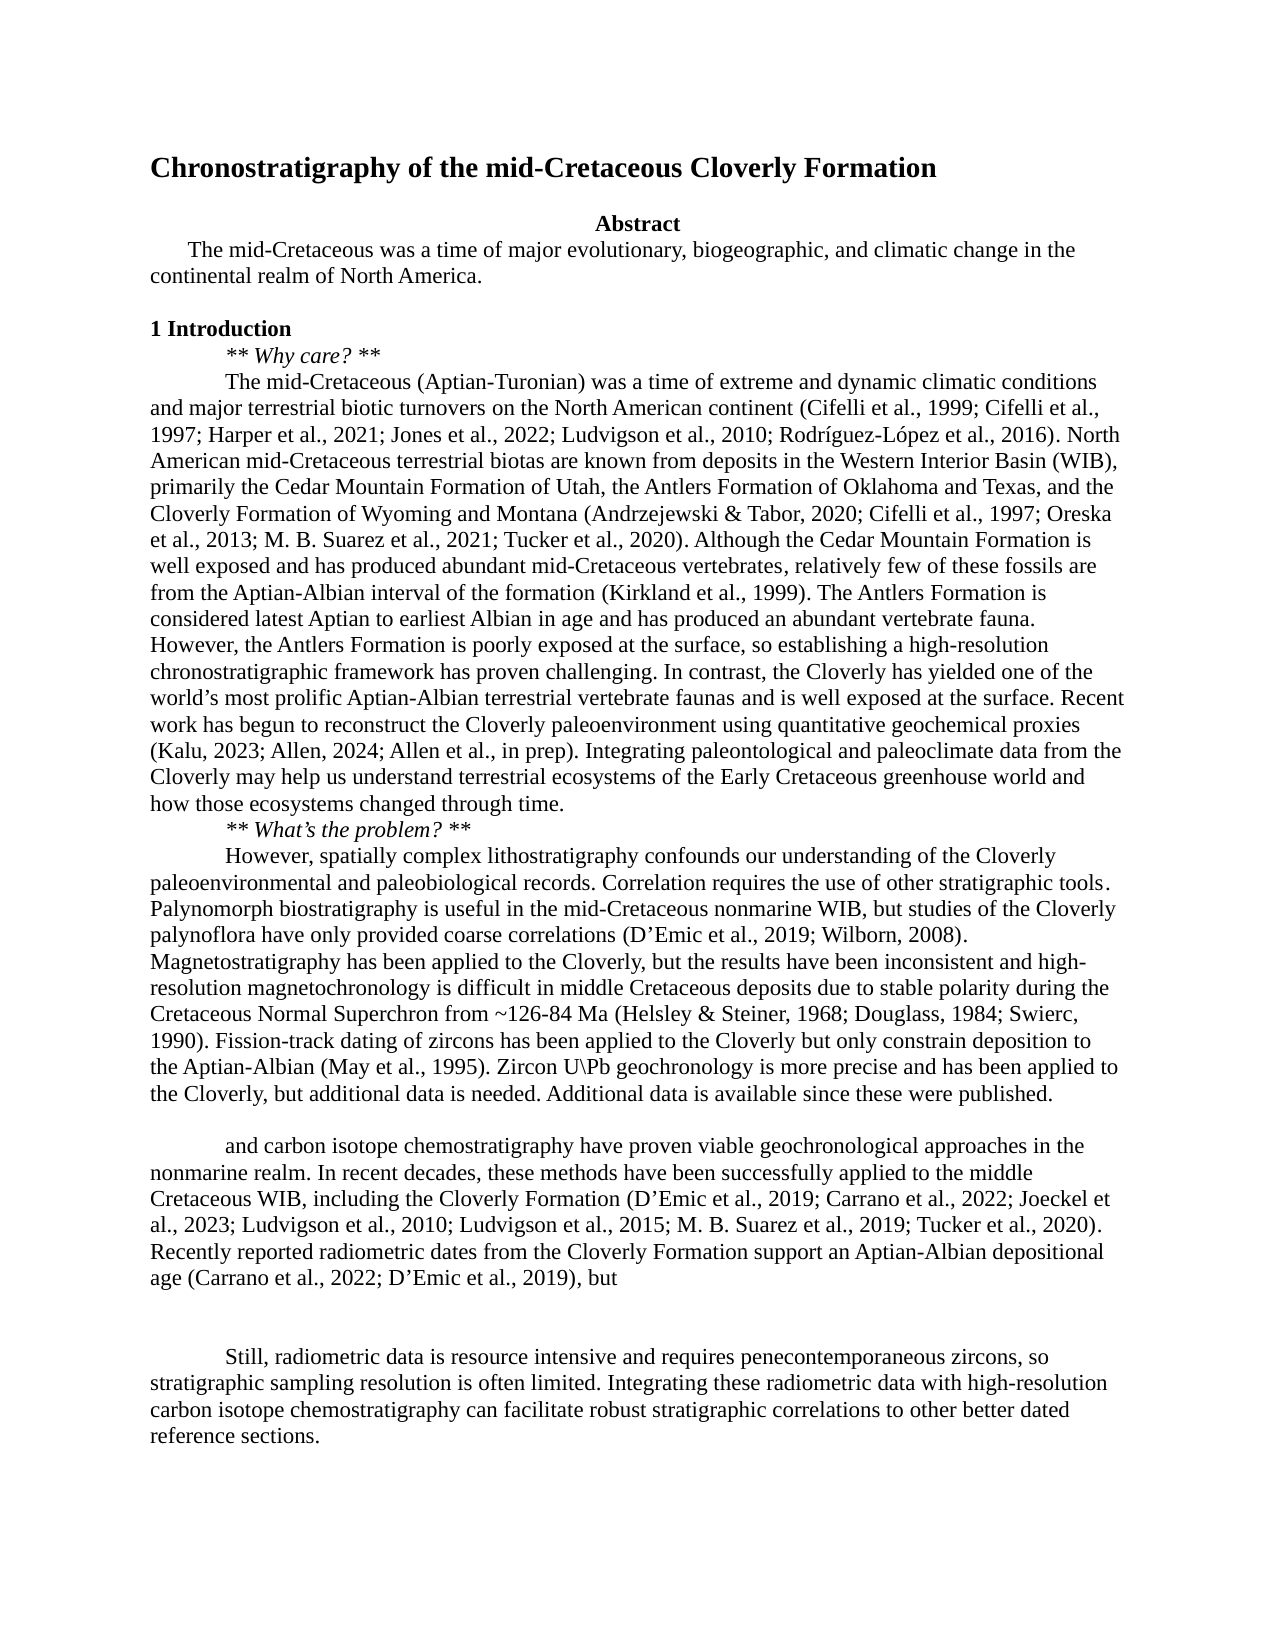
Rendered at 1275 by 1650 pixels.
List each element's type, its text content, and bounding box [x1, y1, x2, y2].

text Chronostratigraphy of the mid-Cretaceous Cloverly Formation [150, 150, 1125, 183]
text The mid-Cretaceous was a time of major evolutionary, biogeographic, and climatic change in the continental realm of North America. [150, 236, 1125, 289]
text 1 Introduction [150, 315, 1125, 342]
text Abstract [150, 210, 1125, 236]
text ** Why care? ** [150, 342, 1125, 368]
text Still, radiometric data is resource intensive and requires penecontemporaneous zircons, so stratigraphic sampling resolution is often limited. Integrating these radiometric data with high-resolution carbon isotope chemostratigraphy can facilitate robust stratigraphic correlations to other better dated reference sections. [150, 1343, 1125, 1448]
text However, spatially complex lithostratigraphy confounds our understanding of the Cloverly paleoenvironmental and paleobiological records. Correlation requires the use of other stratigraphic tools. Palynomorph biostratigraphy is useful in the mid-Cretaceous nonmarine WIB, but studies of the Cloverly palynoflora have only provided coarse correlations (D’Emic et al., 2019; Wilborn, 2008). Magnetostratigraphy has been applied to the Cloverly, but the results have been inconsistent and high-resolution magnetochronology is difficult in middle Cretaceous deposits due to stable polarity during the Cretaceous Normal Superchron from ~126-84 Ma (Helsley & Steiner, 1968; Douglass, 1984; Swierc, 1990). Fission-track dating of zircons has been applied to the Cloverly but only constrain deposition to the Aptian-Albian (May et al., 1995). Zircon U\Pb geochronology is more precise and has been applied to the Cloverly, but additional data is needed. Additional data is available since these were published. [150, 842, 1125, 1106]
text and carbon isotope chemostratigraphy have proven viable geochronological approaches in the nonmarine realm. In recent decades, these methods have been successfully applied to the middle Cretaceous WIB, including the Cloverly Formation (D’Emic et al., 2019; Carrano et al., 2022; Joeckel et al., 2023; Ludvigson et al., 2010; Ludvigson et al., 2015; M. B. Suarez et al., 2019; Tucker et al., 2020). Recently reported radiometric dates from the Cloverly Formation support an Aptian-Albian depositional age (Carrano et al., 2022; D’Emic et al., 2019), but [150, 1132, 1125, 1290]
text The mid-Cretaceous (Aptian-Turonian) was a time of extreme and dynamic climatic conditions and major terrestrial biotic turnovers on the North American continent (Cifelli et al., 1999; Cifelli et al., 1997; Harper et al., 2021; Jones et al., 2022; Ludvigson et al., 2010; Rodríguez-López et al., 2016). North American mid-Cretaceous terrestrial biotas are known from deposits in the Western Interior Basin (WIB), primarily the Cedar Mountain Formation of Utah, the Antlers Formation of Oklahoma and Texas, and the Cloverly Formation of Wyoming and Montana (Andrzejewski & Tabor, 2020; Cifelli et al., 1997; Oreska et al., 2013; M. B. Suarez et al., 2021; Tucker et al., 2020). Although the Cedar Mountain Formation is well exposed and has produced abundant mid-Cretaceous vertebrates, relatively few of these fossils are from the Aptian-Albian interval of the formation (Kirkland et al., 1999). The Antlers Formation is considered latest Aptian to earliest Albian in age and has produced an abundant vertebrate fauna. However, the Antlers Formation is poorly exposed at the surface, so establishing a high-resolution chronostratigraphic framework has proven challenging. In contrast, the Cloverly has yielded one of the world’s most prolific Aptian-Albian terrestrial vertebrate faunas and is well exposed at the surface. Recent work has begun to reconstruct the Cloverly paleoenvironment using quantitative geochemical proxies (Kalu, 2023; Allen, 2024; Allen et al., in prep). Integrating paleontological and paleoclimate data from the Cloverly may help us understand terrestrial ecosystems of the Early Cretaceous greenhouse world and how those ecosystems changed through time. [150, 368, 1125, 816]
text ** What’s the problem? ** [150, 816, 1125, 842]
